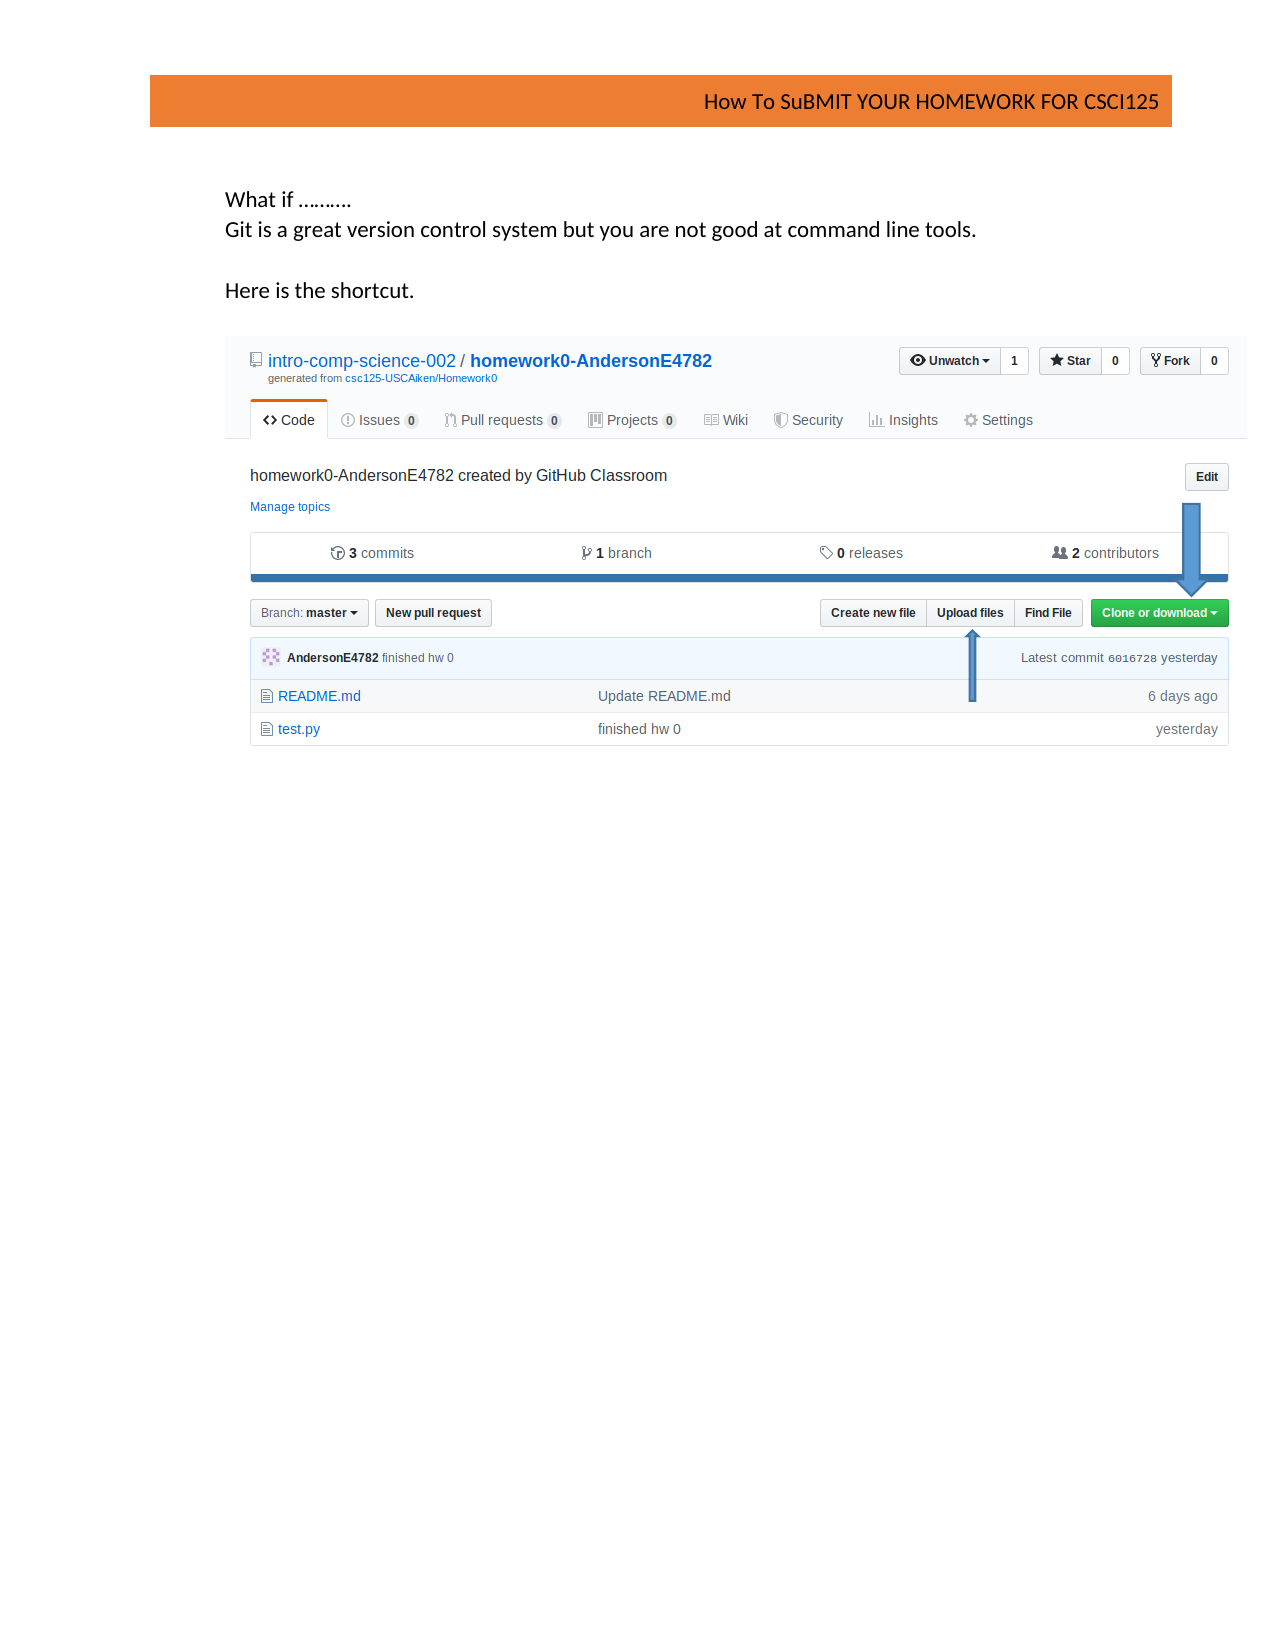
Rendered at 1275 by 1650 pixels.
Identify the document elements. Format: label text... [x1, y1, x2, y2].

list Git is a great version control system but you are not good at command line tools. [225, 215, 1172, 243]
list Here is the shortcut. [225, 276, 1172, 304]
list What if ………. [225, 185, 1172, 213]
picture [225, 336, 1247, 754]
